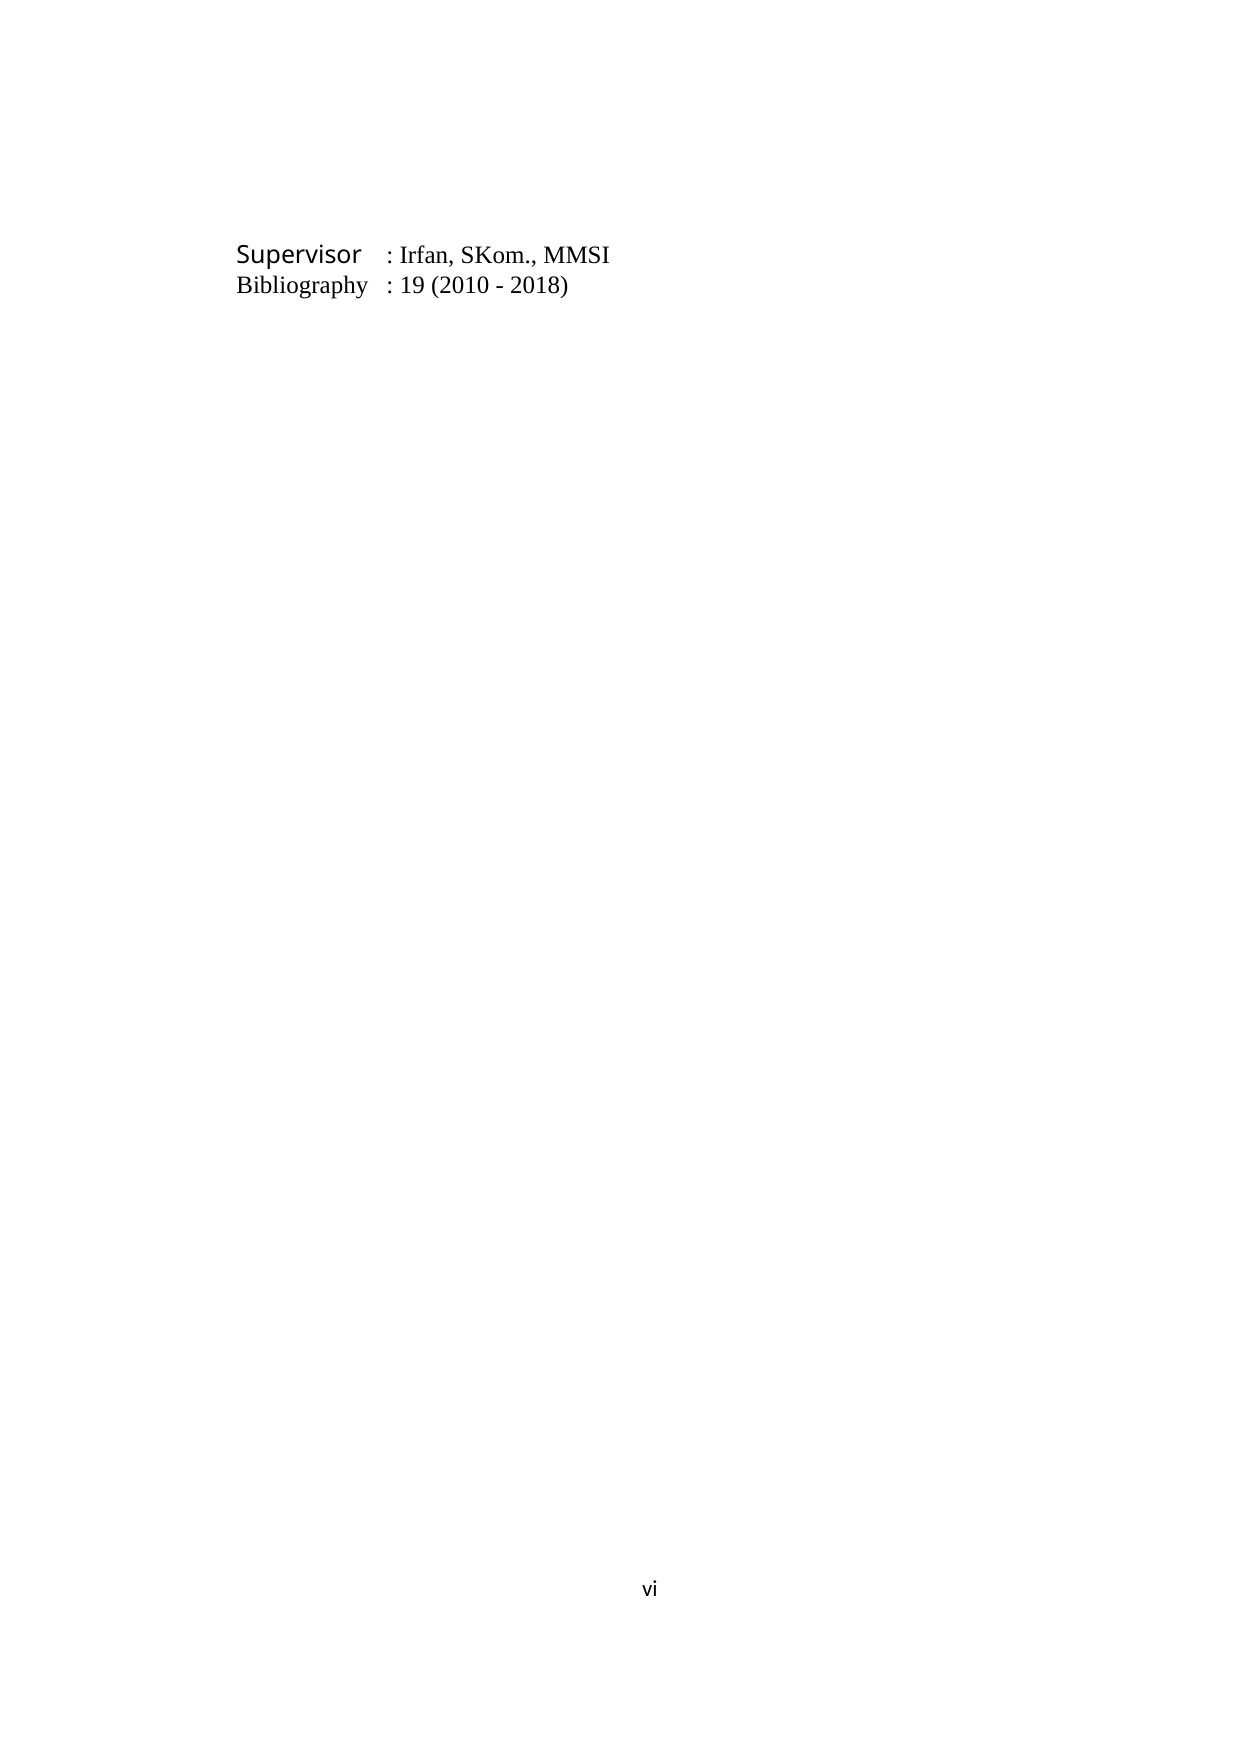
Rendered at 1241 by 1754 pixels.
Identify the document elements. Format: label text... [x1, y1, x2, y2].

text Supervisor : Irfan, SKom., MMSI [236, 236, 1063, 270]
text Bibliography : 19 (2010 - 2018) [236, 270, 1063, 299]
